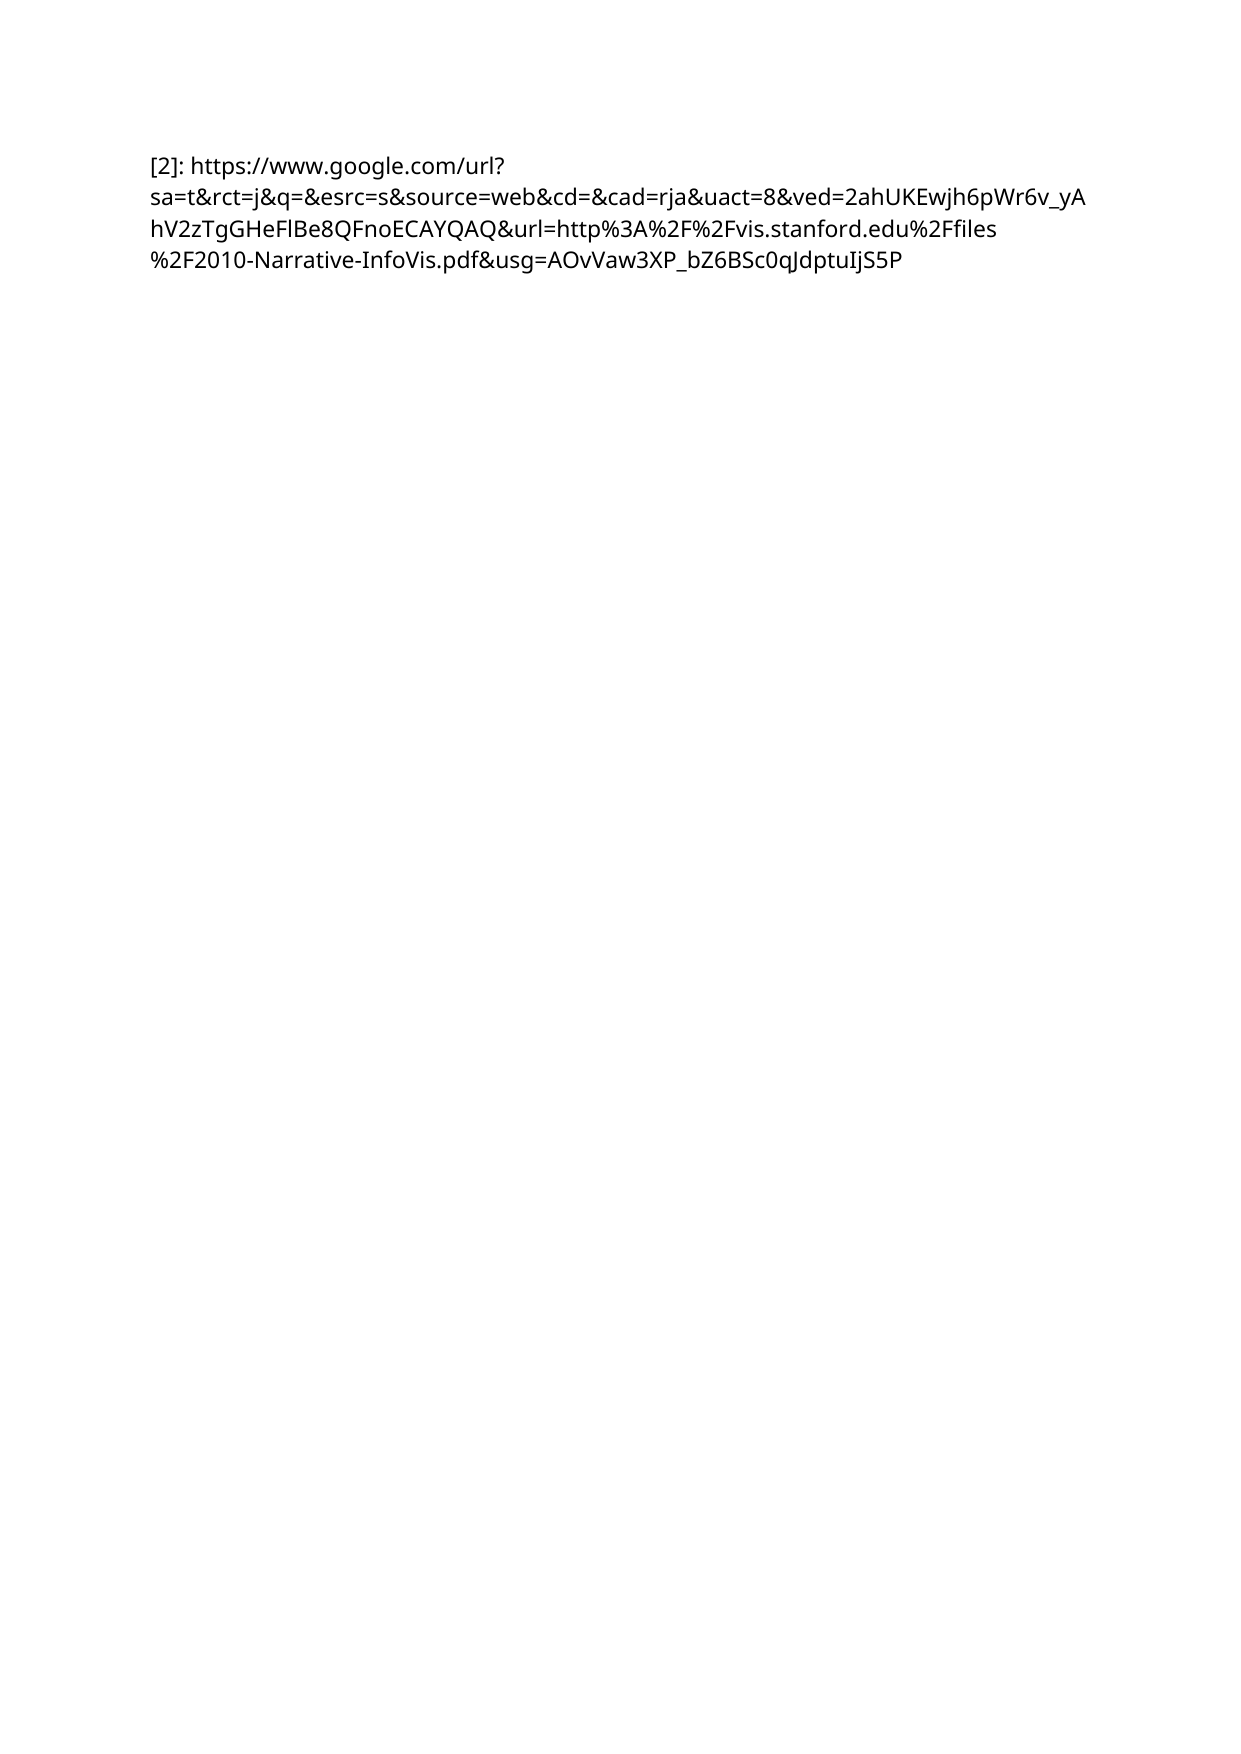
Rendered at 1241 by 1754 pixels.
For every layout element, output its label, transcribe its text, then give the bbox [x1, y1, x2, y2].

text [2]: https://www.google.com/url?sa=t&rct=j&q=&esrc=s&source=web&cd=&cad=rja&uact=8&ved=2ahUKEwjh6pWr6v_yAhV2zTgGHeFlBe8QFnoECAYQAQ&url=http%3A%2F%2Fvis.stanford.edu%2Ffiles%2F2010-Narrative-InfoVis.pdf&usg=AOvVaw3XP_bZ6BSc0qJdptuIjS5P [150, 150, 1090, 275]
